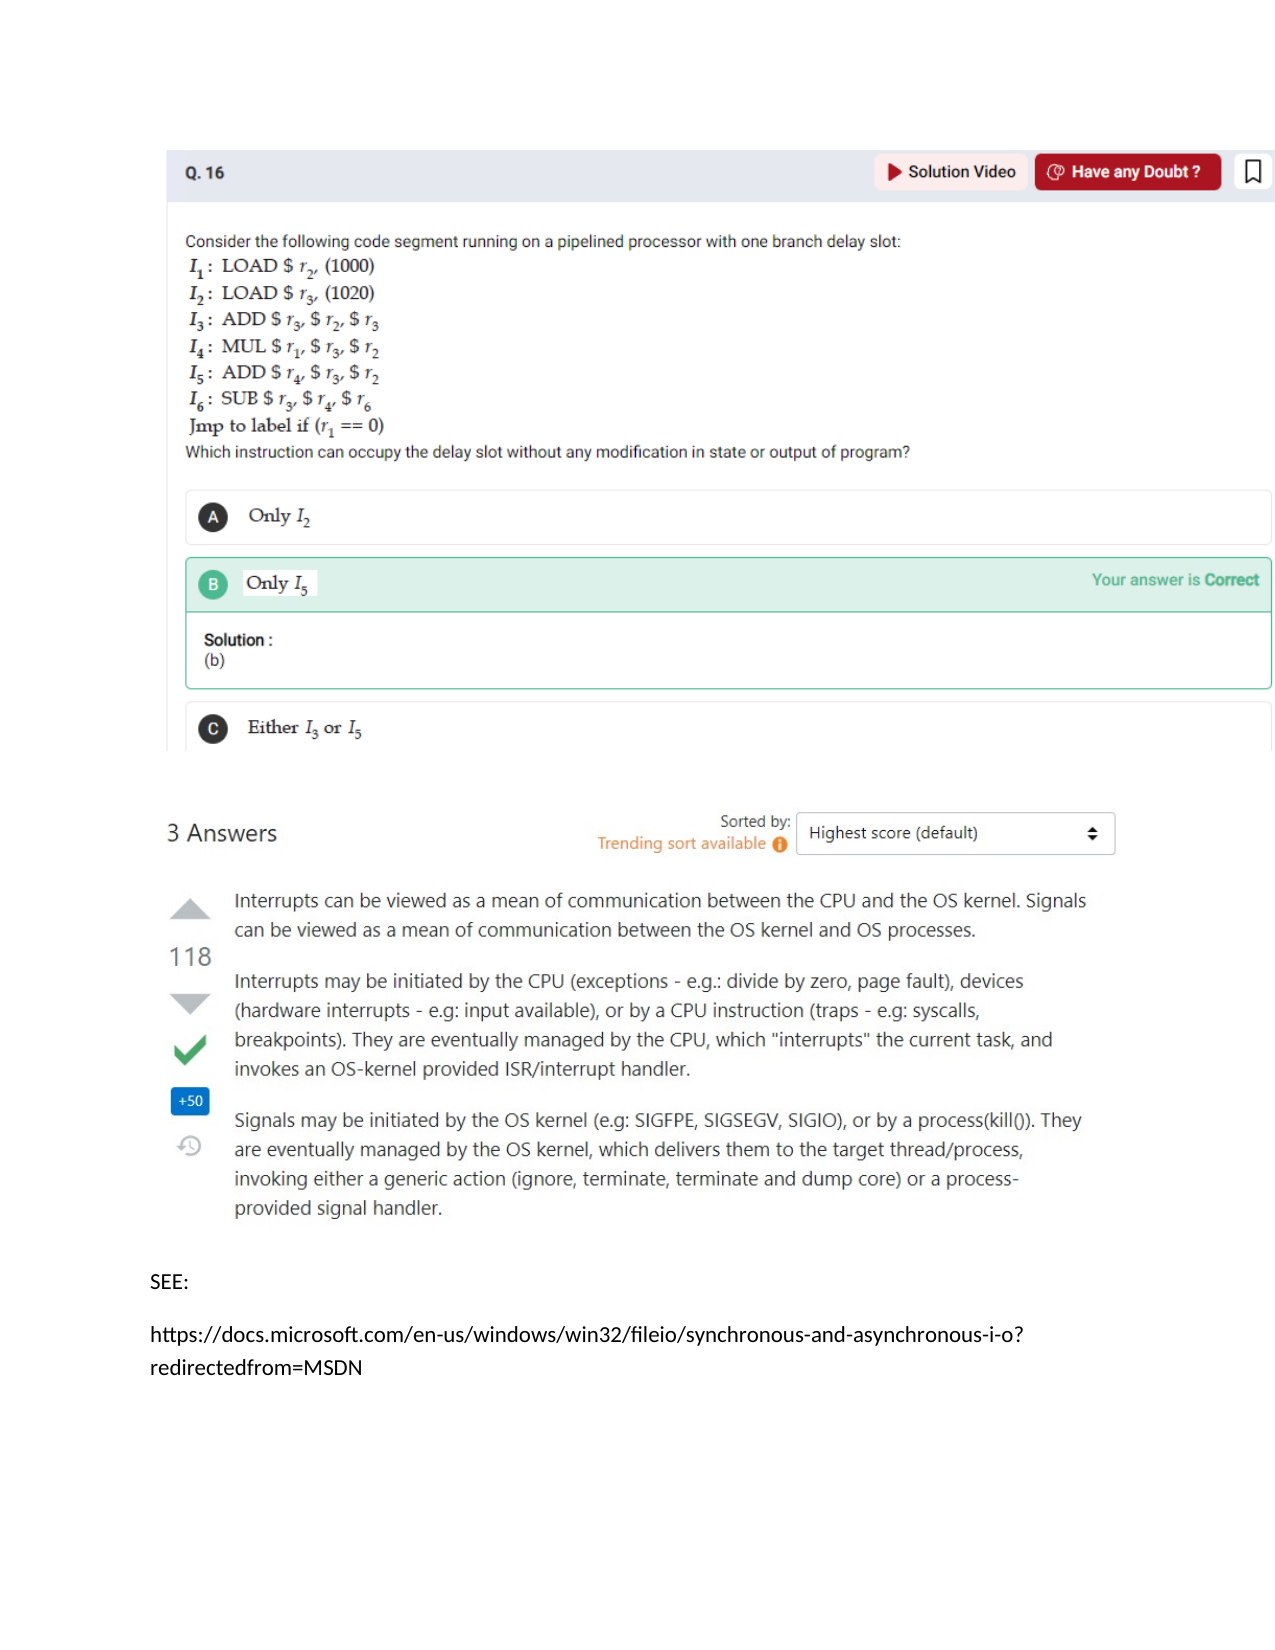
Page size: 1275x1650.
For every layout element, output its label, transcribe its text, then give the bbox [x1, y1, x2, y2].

picture [150, 150, 1275, 751]
text SEE: [150, 1267, 1125, 1295]
picture [150, 807, 1125, 1243]
text https://docs.microsoft.com/en-us/windows/win32/fileio/synchronous-and-asynchronous-i-o?redirectedfrom=MSDN [150, 1320, 1125, 1381]
